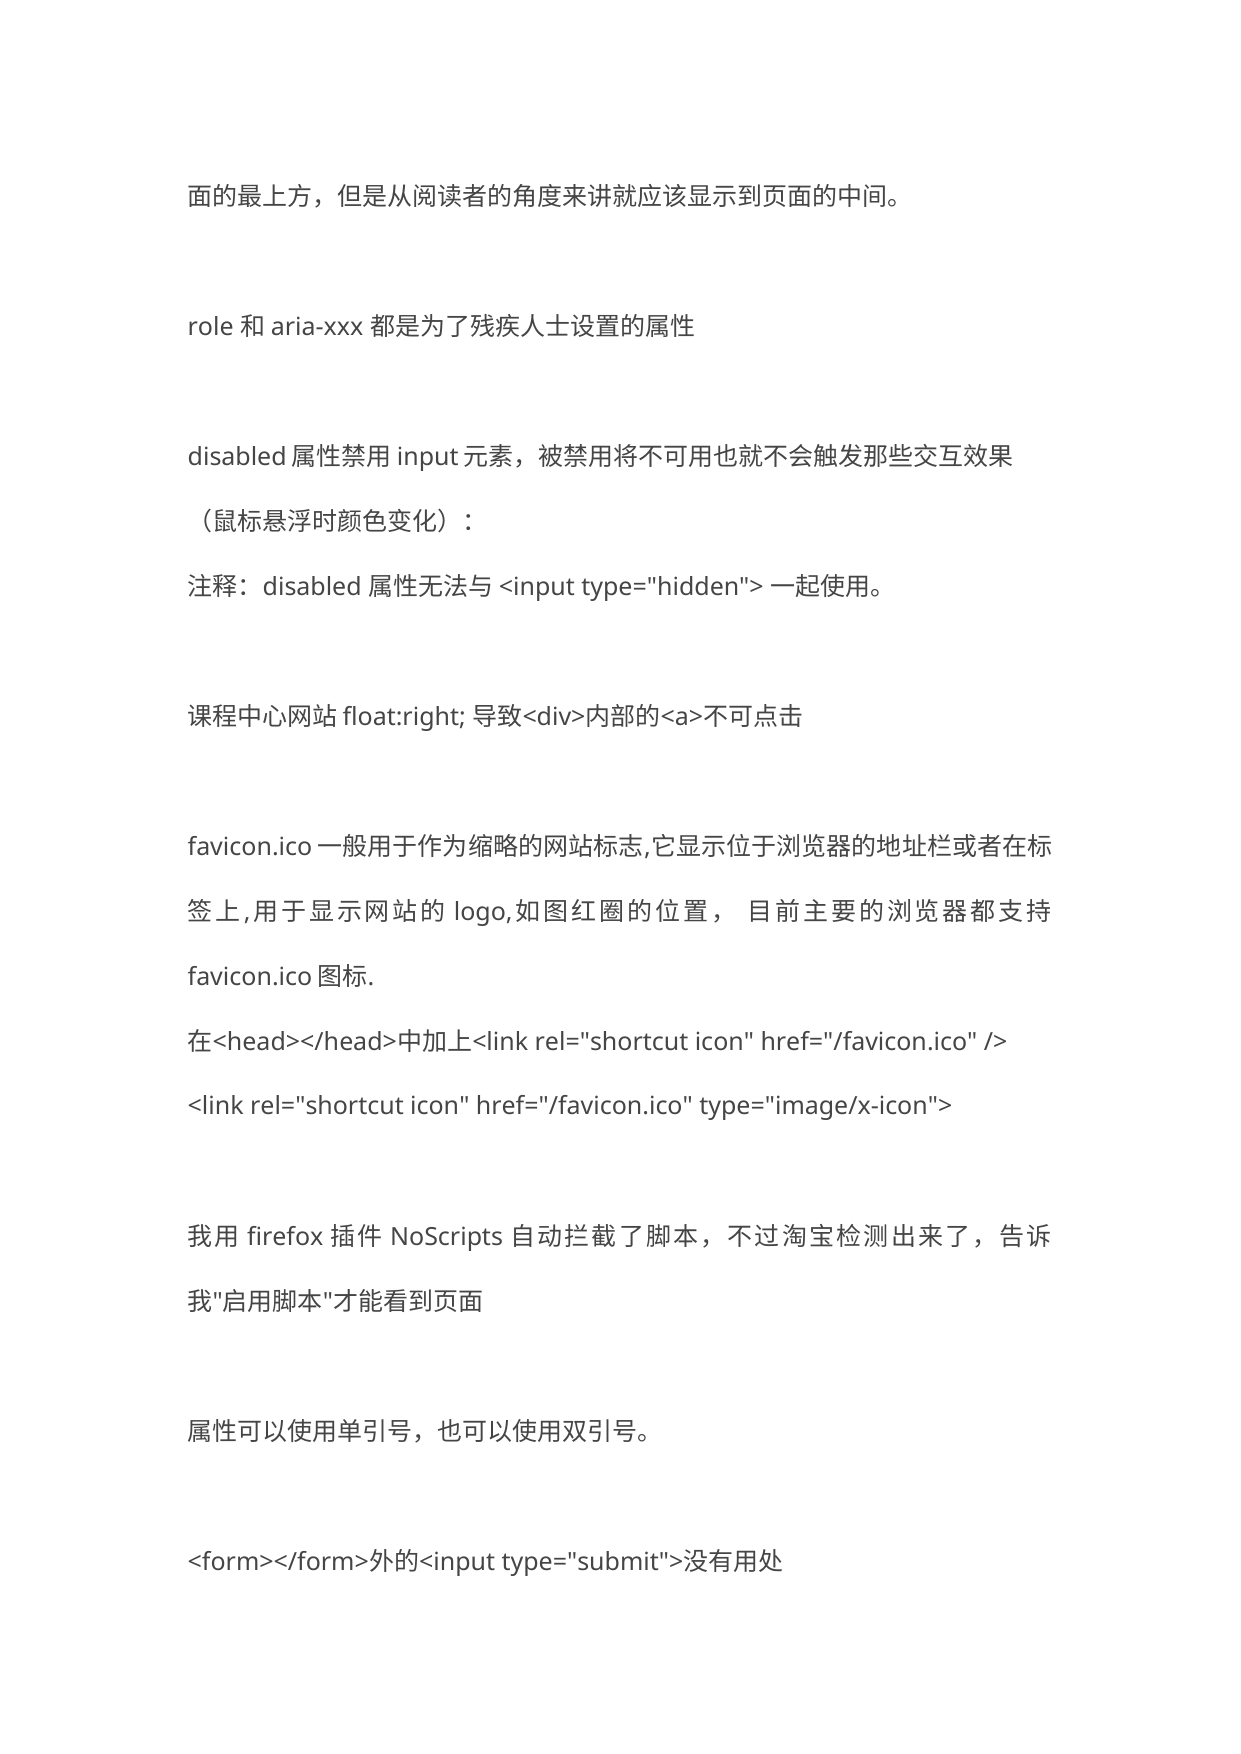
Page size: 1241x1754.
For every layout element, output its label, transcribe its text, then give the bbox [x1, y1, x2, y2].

text 我用firefox插件NoScripts自动拦截了脚本，不过淘宝检测出来了，告诉我"启用脚本"才能看到页面 [187, 1202, 1053, 1332]
text <link rel="shortcut icon" href="/favicon.ico" type="image/x-icon"> [187, 1072, 1053, 1137]
text 课程中心网站float:right; 导致<div>内部的<a>不可点击 [187, 682, 1053, 747]
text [187, 162, 1053, 227]
text 在<head></head>中加上<link rel="shortcut icon" href="/favicon.ico" /> [187, 1007, 1053, 1072]
text <form></form>外的<input type="submit">没有用处 [187, 1527, 1053, 1592]
text role 和 aria-xxx 都是为了残疾人士设置的属性 [187, 292, 1053, 357]
text disabled属性禁用input元素，被禁用将不可用也就不会触发那些交互效果（鼠标悬浮时颜色变化）： [187, 422, 1053, 552]
text 注释：disabled 属性无法与 <input type="hidden"> 一起使用。 [187, 552, 1053, 617]
text 属性可以使用单引号，也可以使用双引号。 [187, 1397, 1053, 1462]
text favicon.ico一般用于作为缩略的网站标志,它显示位于浏览器的地址栏或者在标签上,用于显示网站的logo,如图红圈的位置， 目前主要的浏览器都支持favicon.ico图标. [187, 812, 1053, 1007]
